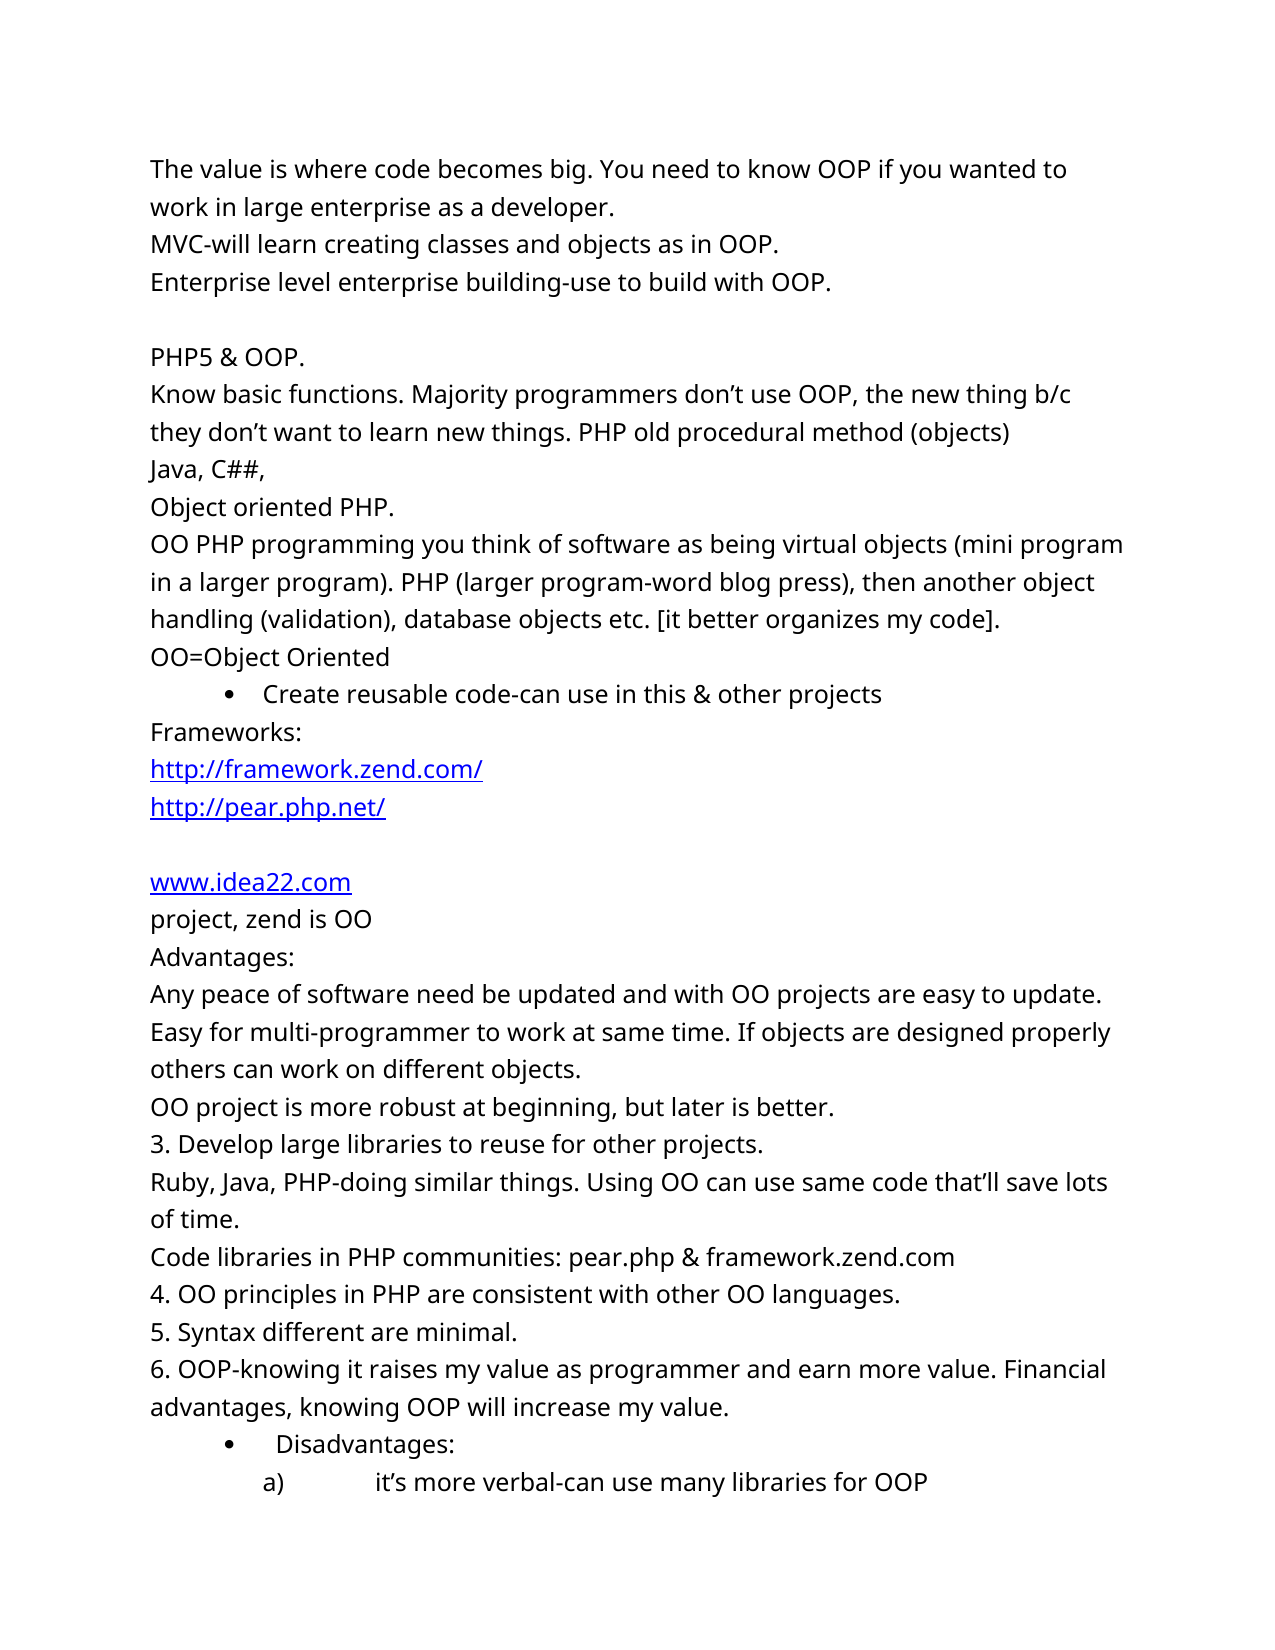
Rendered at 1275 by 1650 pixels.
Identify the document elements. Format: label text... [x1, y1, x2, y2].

text Disadvantages: [225, 1425, 1125, 1462]
text Any peace of software need be updated and with OO projects are easy to update. Easy for multi-programmer to work at same time. If objects are designed properly others can work on different objects. [150, 975, 1125, 1087]
text Frameworks: [150, 712, 1125, 750]
text OO project is more robust at beginning, but later is better. [150, 1087, 1125, 1125]
text MVC-will learn creating classes and objects as in OOP. [150, 225, 1125, 262]
text Know basic functions. Majority programmers don’t use OOP, the new thing b/c they don’t want to learn new things. PHP old procedural method (objects) [150, 375, 1125, 450]
text 6. OOP-knowing it raises my value as programmer and earn more value. Financial advantages, knowing OOP will increase my value. [150, 1350, 1125, 1425]
text Java, C##, [150, 450, 1125, 487]
text Create reusable code-can use in this & other projects [225, 675, 1125, 712]
list it’s more verbal-can use many libraries for OOP [262, 1462, 1125, 1500]
text Object oriented PHP. [150, 487, 1125, 525]
text http://framework.zend.com/ [150, 750, 1125, 787]
text Code libraries in PHP communities: pear.php & framework.zend.com [150, 1237, 1125, 1275]
text 5. Syntax different are minimal. [150, 1312, 1125, 1350]
text Advantages: [150, 937, 1125, 975]
text 3. Develop large libraries to reuse for other projects. [150, 1125, 1125, 1162]
text OO PHP programming you think of software as being virtual objects (mini program in a larger program). PHP (larger program-word blog press), then another object handling (validation), database objects etc. [it better organizes my code]. [150, 525, 1125, 637]
text http://pear.php.net/ [150, 787, 1125, 825]
text OO=Object Oriented [150, 637, 1125, 675]
text Ruby, Java, PHP-doing similar things. Using OO can use same code that’ll save lots of time. [150, 1162, 1125, 1237]
text Enterprise level enterprise building-use to build with OOP. [150, 262, 1125, 300]
text 4. OO principles in PHP are consistent with other OO languages. [150, 1275, 1125, 1312]
text PHP5 & OOP. [150, 337, 1125, 375]
text www.idea22.com [150, 862, 1125, 900]
text The value is where code becomes big. You need to know OOP if you wanted to work in large enterprise as a developer. [150, 150, 1125, 225]
text project, zend is OO [150, 900, 1125, 937]
